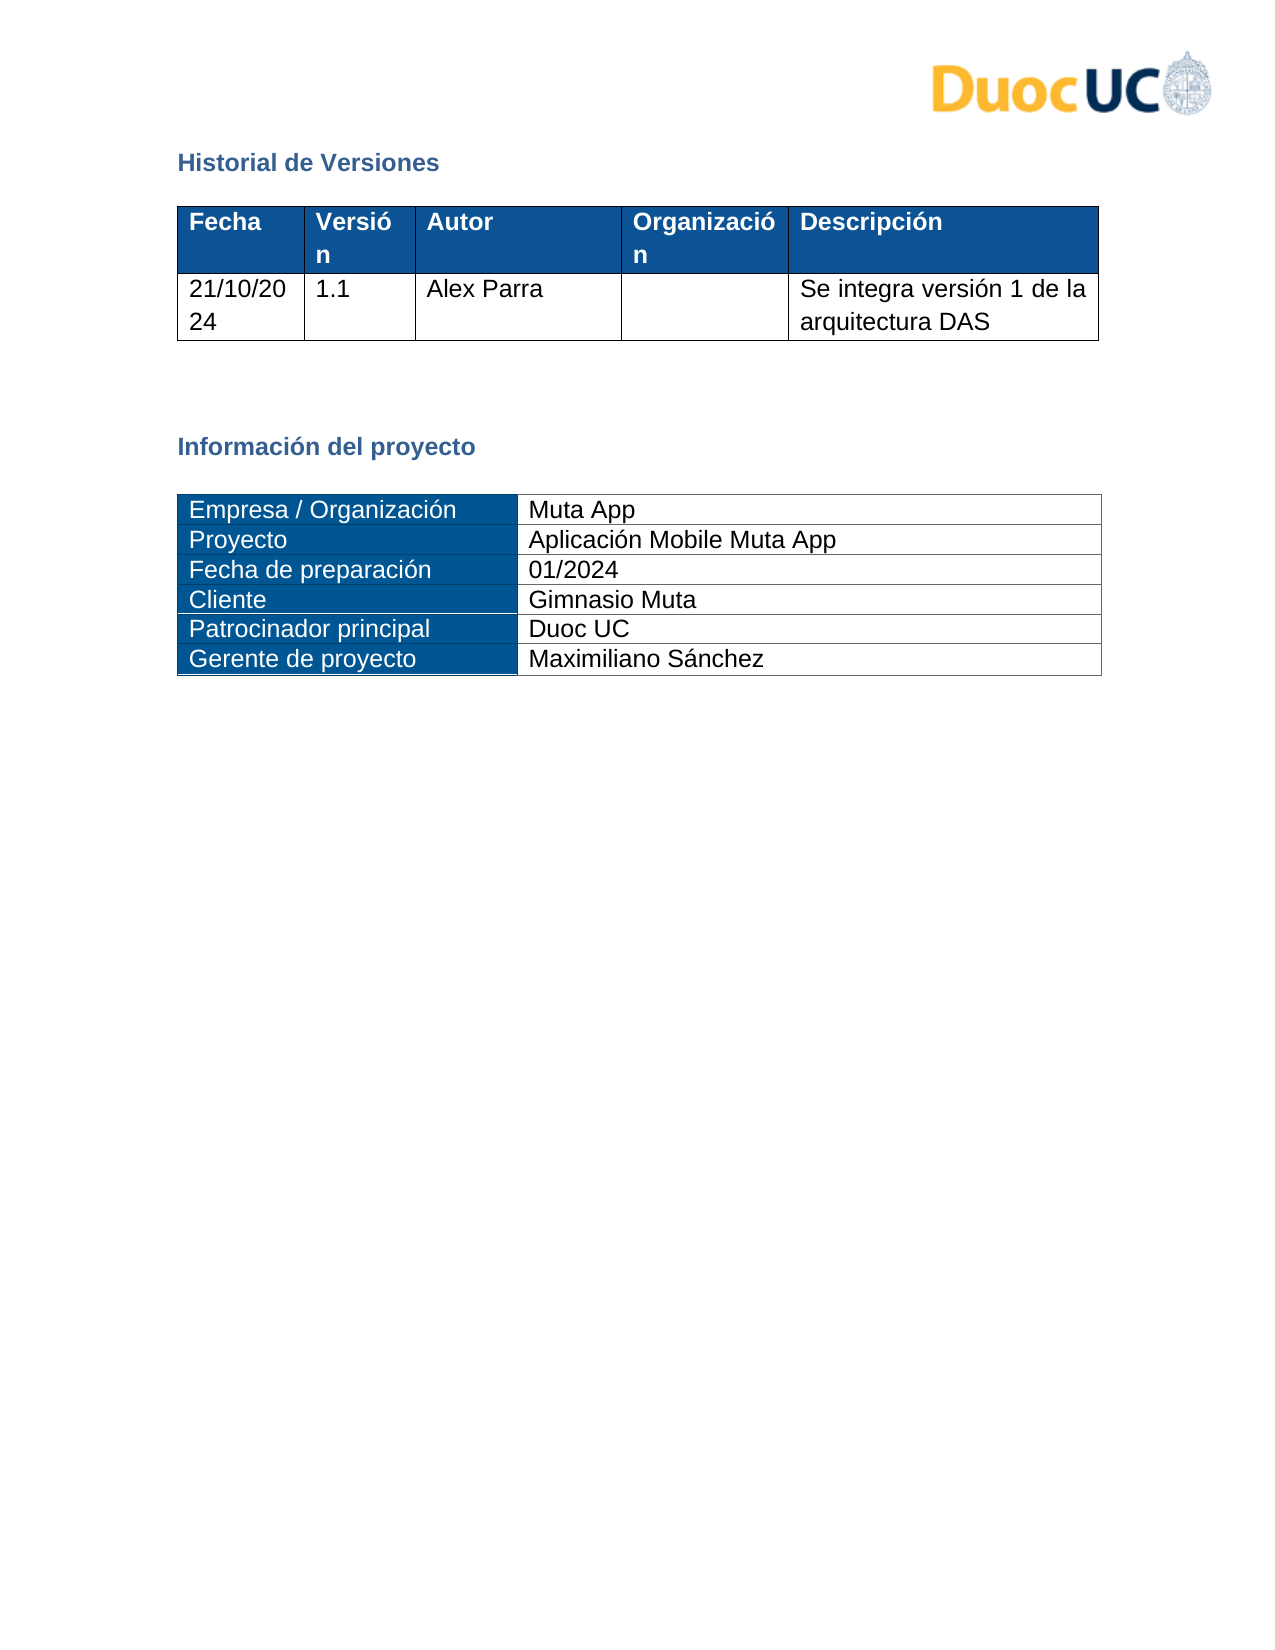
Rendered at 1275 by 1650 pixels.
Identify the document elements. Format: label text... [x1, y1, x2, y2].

text Historial de Versiones [177, 148, 1098, 176]
table_cell Proyecto [178, 525, 517, 554]
table_cell Cliente [178, 585, 517, 613]
table_cell Patrocinador principal [178, 615, 517, 643]
table_cell Gerente de proyecto [178, 644, 517, 674]
table_cell Duoc UC [518, 615, 1101, 643]
table_cell Gimnasio Muta [518, 585, 1101, 613]
table_cell Fecha de preparación [178, 555, 517, 584]
table_header Empresa / Organización [178, 495, 517, 524]
table_header Muta App [518, 495, 1101, 524]
picture [919, 45, 1222, 121]
text Información del proyecto [177, 432, 1098, 461]
table_cell 01/2024 [518, 555, 1101, 584]
table_cell Aplicación Mobile Muta App [518, 525, 1101, 554]
table_cell Maximiliano Sánchez [518, 644, 1101, 674]
